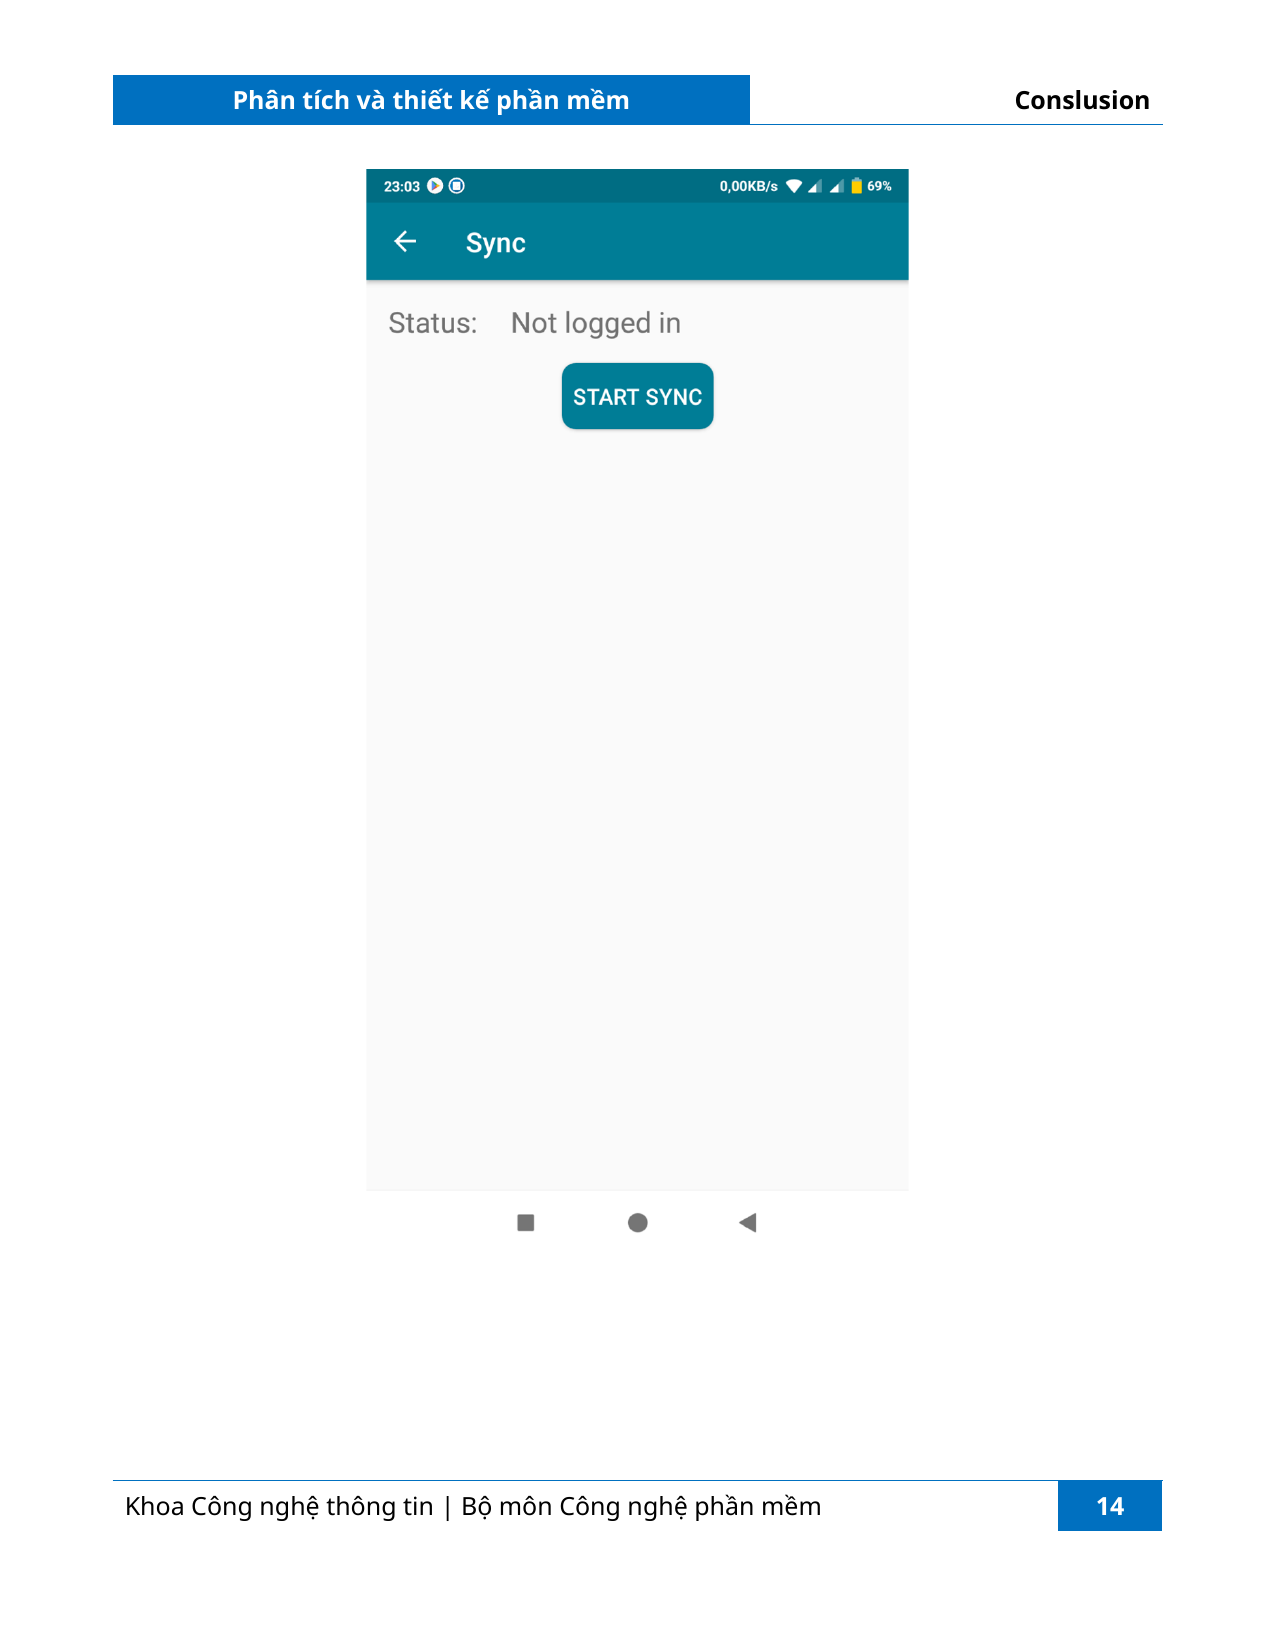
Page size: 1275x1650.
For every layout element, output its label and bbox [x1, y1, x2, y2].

picture [366, 169, 909, 1255]
